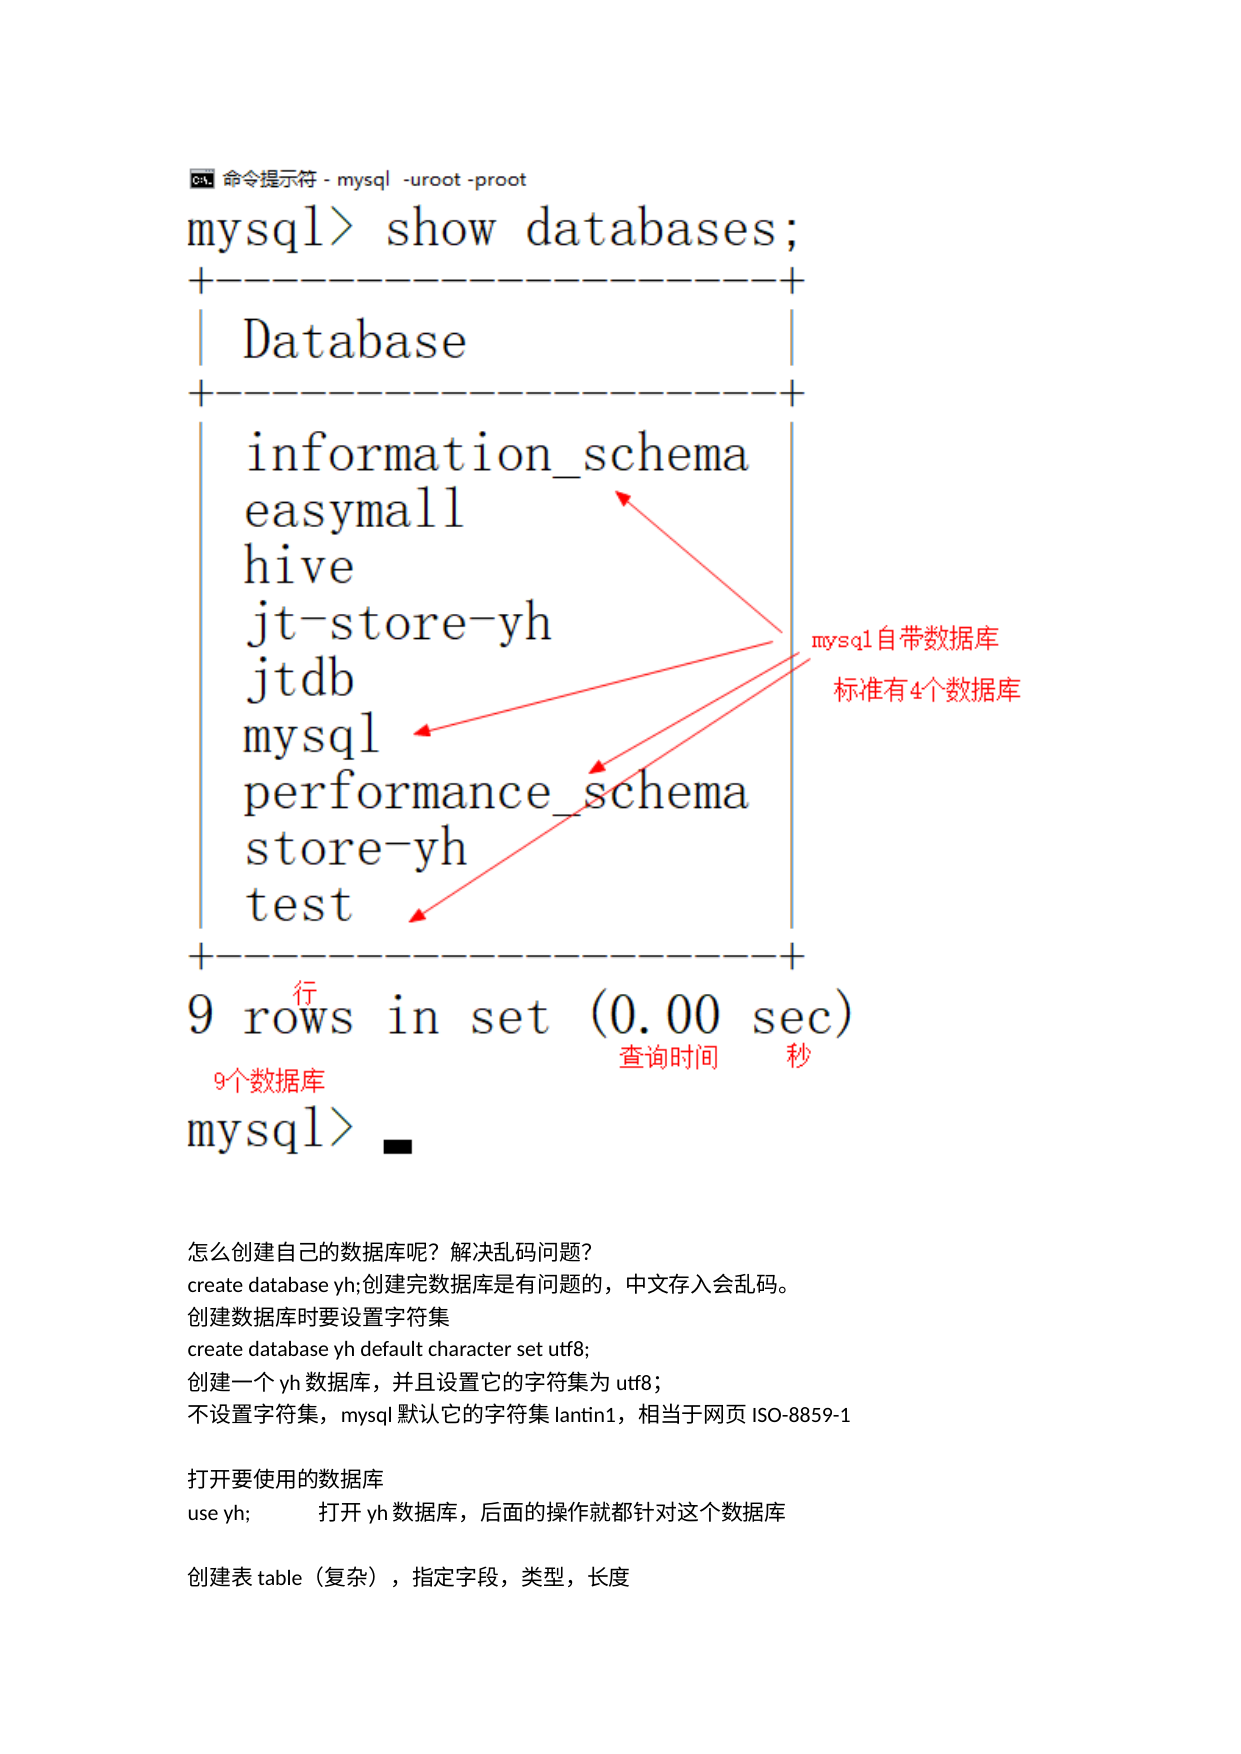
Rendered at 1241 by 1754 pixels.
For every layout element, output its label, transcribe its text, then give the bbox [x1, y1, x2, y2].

text 不设置字符集，mysql默认它的字符集lantin1，相当于网页ISO-8859-1 [187, 1397, 1053, 1429]
picture [187, 162, 1047, 1187]
text 创建一个yh数据库，并且设置它的字符集为utf8； [187, 1364, 1053, 1397]
text use yh; 打开yh数据库，后面的操作就都针对这个数据库 [187, 1494, 1053, 1527]
text 怎么创建自己的数据库呢？解决乱码问题？ [187, 1234, 1053, 1267]
text create database yh default character set utf8; [187, 1332, 1053, 1364]
text 创建数据库时要设置字符集 [187, 1299, 1053, 1332]
text 打开要使用的数据库 [187, 1462, 1053, 1494]
text 创建表table（复杂），指定字段，类型，长度 [187, 1559, 1053, 1592]
text create database yh; 创建完数据库是有问题的，中文存入会乱码。 [187, 1267, 1053, 1299]
